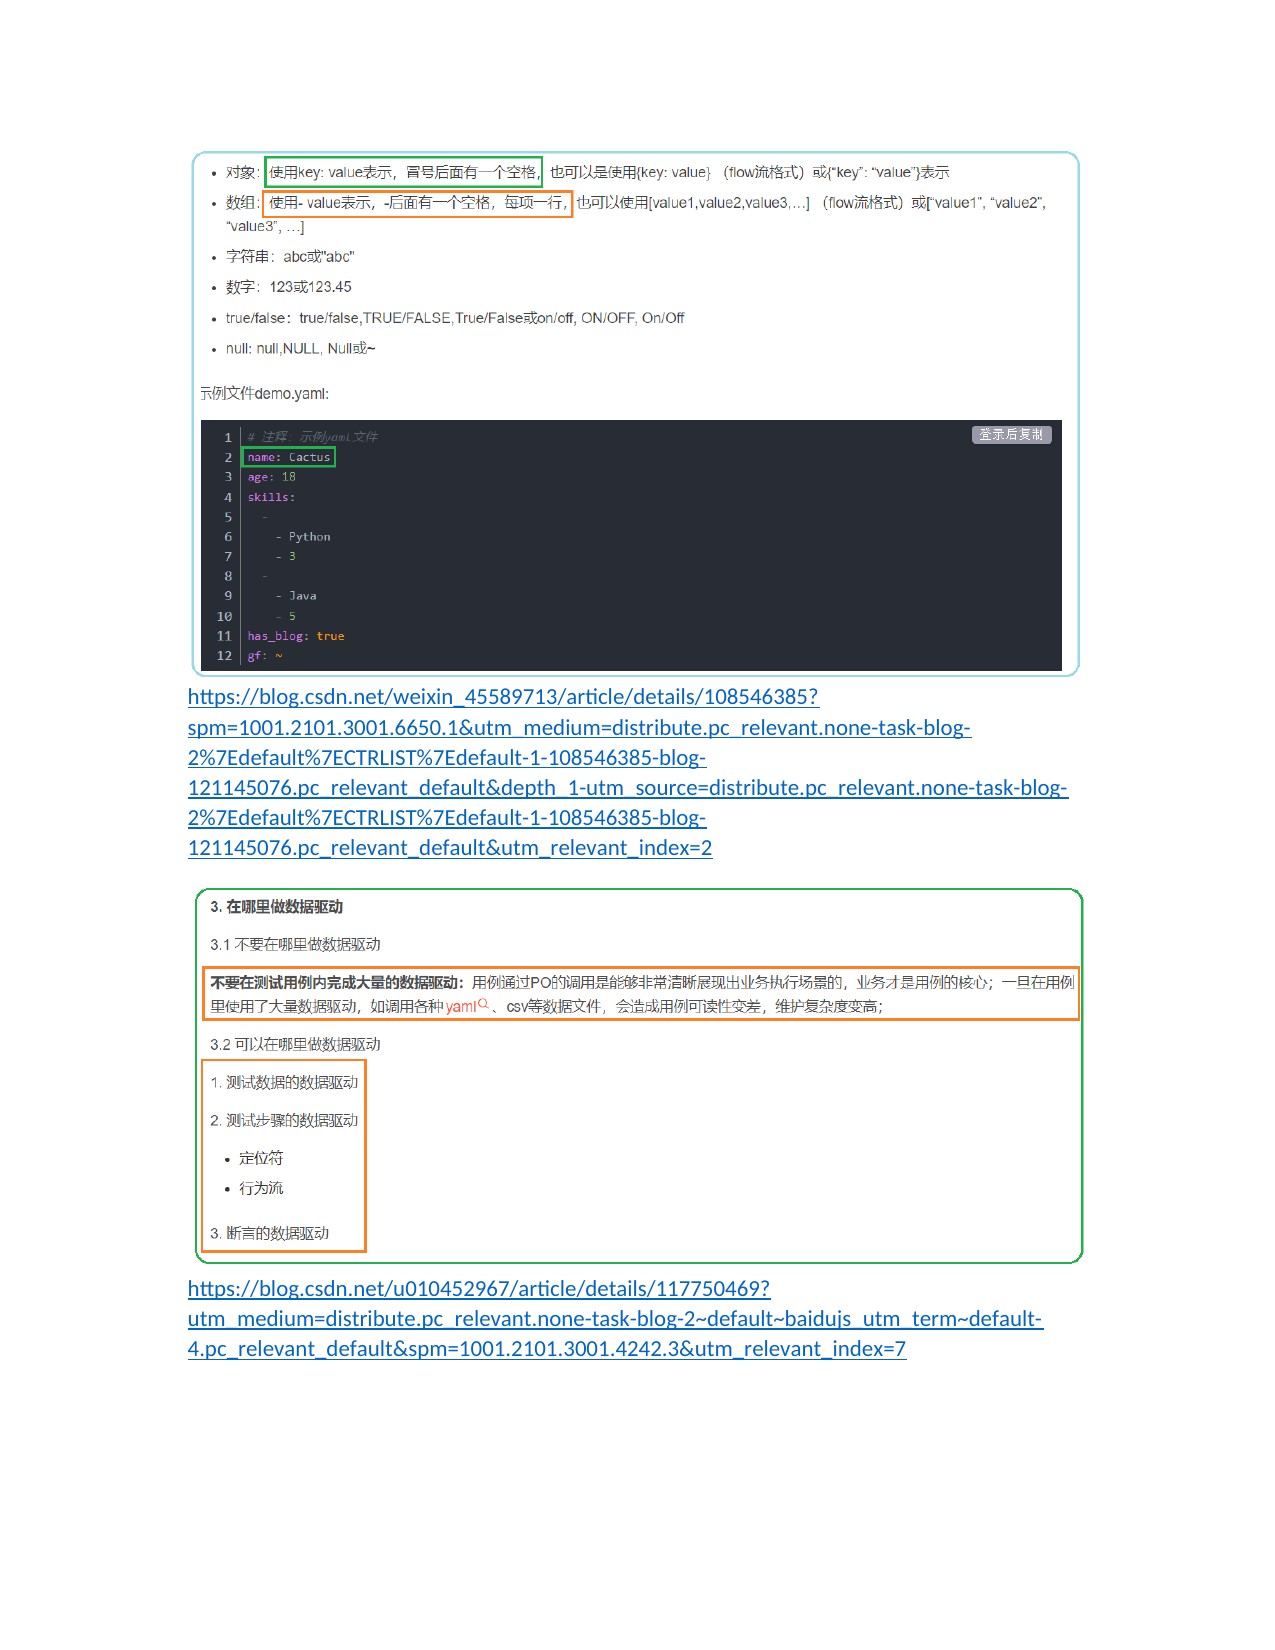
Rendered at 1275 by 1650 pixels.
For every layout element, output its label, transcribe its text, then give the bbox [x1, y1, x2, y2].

text https://blog.csdn.net/u010452967/article/details/117750469?utm_medium=distribute.pc_relevant.none-task-blog-2~default~baidujs_utm_term~default-4.pc_relevant_default&spm=1001.2101.3001.4242.3&utm_relevant_index=7 [187, 1272, 1087, 1363]
text https://blog.csdn.net/weixin_45589713/article/details/108546385?spm=1001.2101.3001.6650.1&utm_medium=distribute.pc_relevant.none-task-blog-2%7Edefault%7ECTRLIST%7Edefault-1-108546385-blog-121145076.pc_relevant_default&depth_1-utm_source=distribute.pc_relevant.none-task-blog-2%7Edefault%7ECTRLIST%7Edefault-1-108546385-blog-121145076.pc_relevant_default&utm_relevant_index=2 [187, 681, 1087, 861]
picture [187, 150, 1087, 681]
picture [187, 880, 1088, 1272]
